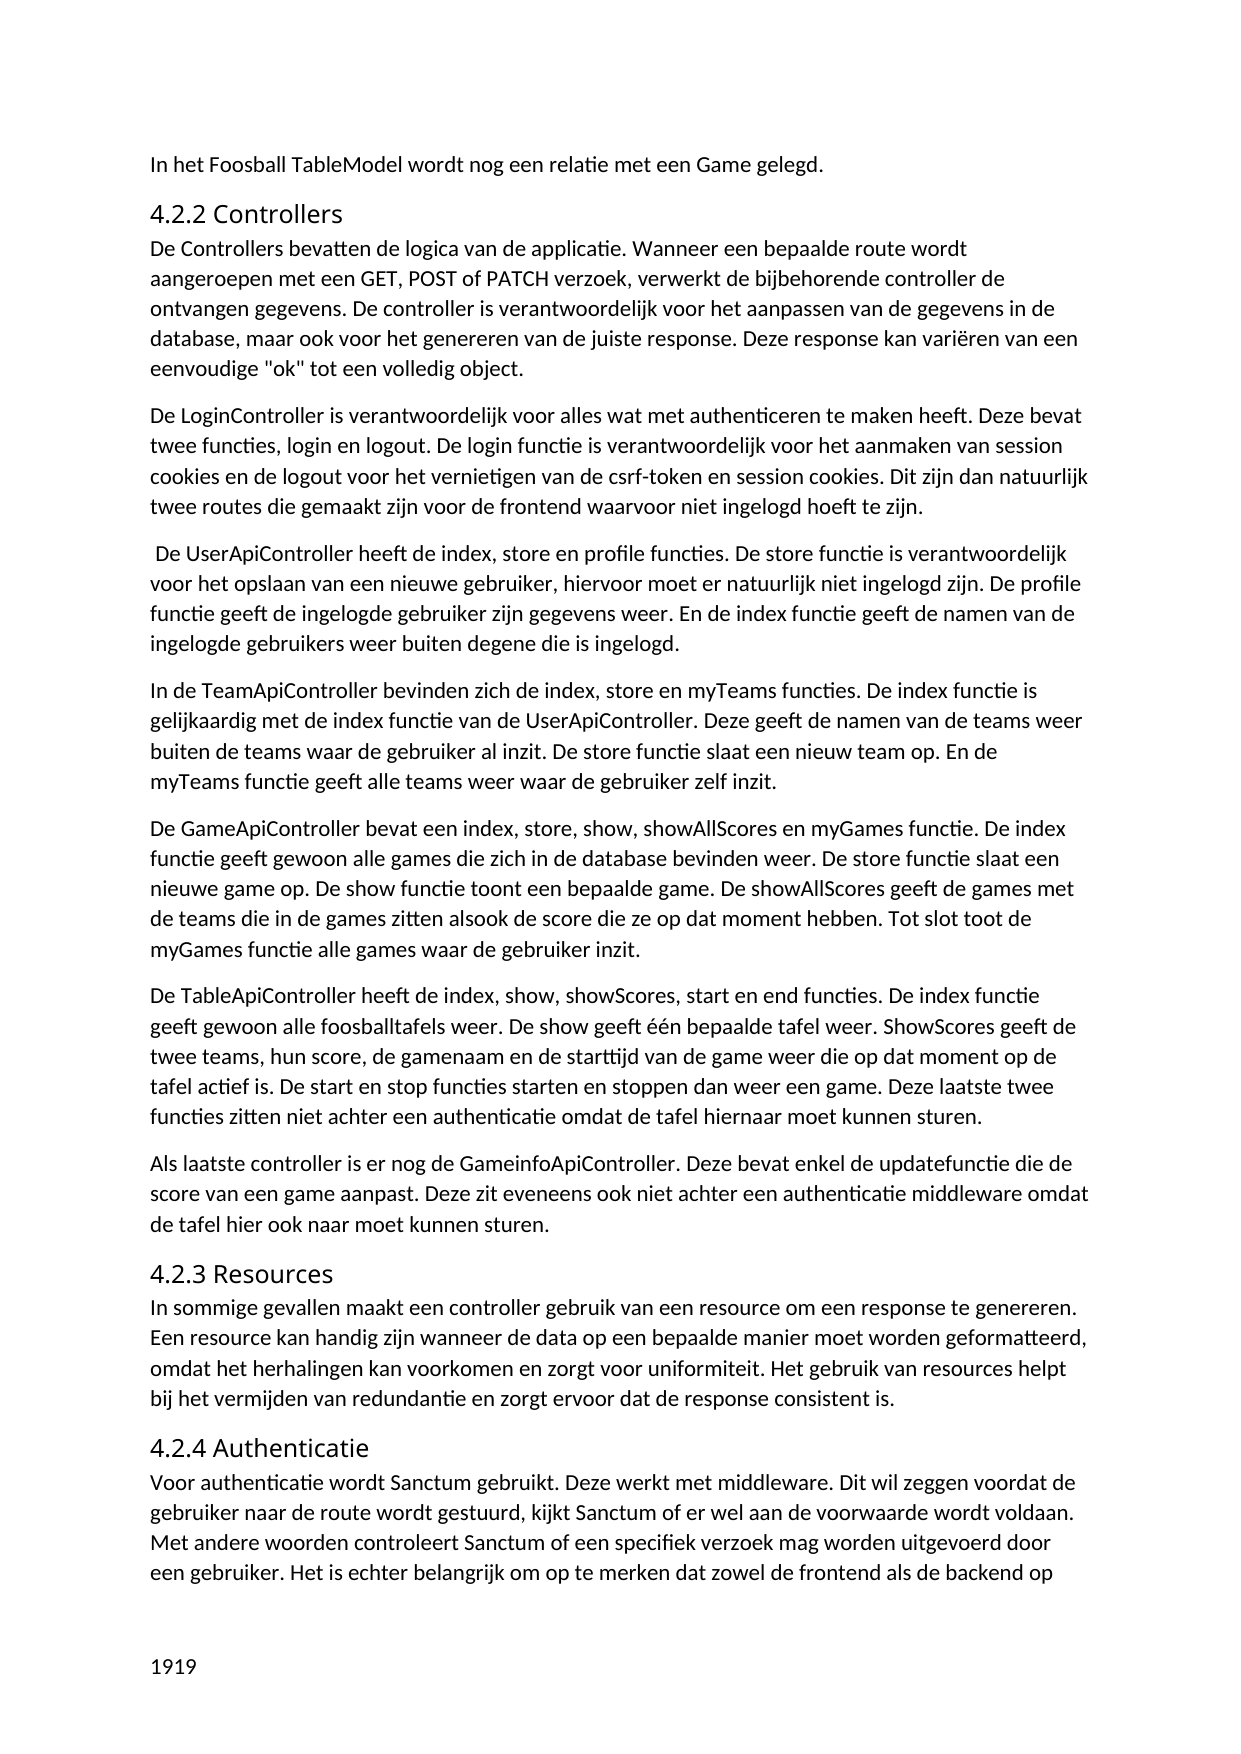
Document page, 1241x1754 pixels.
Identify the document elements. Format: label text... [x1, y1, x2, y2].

text Als laatste controller is er nog de GameinfoApiController. Deze bevat enkel de updatefunctie die de score van een game aanpast. Deze zit eveneens ook niet achter een authenticatie middleware omdat de tafel hier ook naar moet kunnen sturen. [150, 1149, 1090, 1238]
text De TableApiController heeft de index, show, showScores, start en end functies. De index functie geeft gewoon alle foosballtafels weer. De show geeft één bepaalde tafel weer. ShowScores geeft de twee teams, hun score, de gamenaam en de starttijd van de game weer die op dat moment op de tafel actief is. De start en stop functies starten en stoppen dan weer een game. Deze laatste twee functies zitten niet achter een authenticatie omdat de tafel hiernaar moet kunnen sturen. [150, 982, 1090, 1130]
text De Controllers bevatten de logica van de applicatie. Wanneer een bepaalde route wordt aangeroepen met een GET, POST of PATCH verzoek, verwerkt de bijbehorende controller de ontvangen gegevens. De controller is verantwoordelijk voor het aanpassen van de gegevens in de database, maar ook voor het genereren van de juiste response. Deze response kan variëren van een eenvoudige "ok" tot een volledig object. [150, 234, 1090, 382]
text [150, 1468, 1090, 1586]
text In het Foosball TableModel wordt nog een relatie met een Game gelegd. [150, 150, 1090, 178]
text De UserApiController heeft de index, store en profile functies. De store functie is verantwoordelijk voor het opslaan van een nieuwe gebruiker, hiervoor moet er natuurlijk niet ingelogd zijn. De profile functie geeft de ingelogde gebruiker zijn gegevens weer. En de index functie geeft de namen van de ingelogde gebruikers weer buiten degene die is ingelogd. [150, 539, 1090, 657]
text De LoginController is verantwoordelijk voor alles wat met authenticeren te maken heeft. Deze bevat twee functies, login en logout. De login functie is verantwoordelijk voor het aanmaken van session cookies en de logout voor het vernietigen van de csrf-token en session cookies. Dit zijn dan natuurlijk twee routes die gemaakt zijn voor de frontend waarvoor niet ingelogd hoeft te zijn. [150, 401, 1090, 520]
subtitle 4.2.4 Authenticatie [150, 1431, 1090, 1465]
text In de TeamApiController bevinden zich de index, store en myTeams functies. De index functie is gelijkaardig met de index functie van de UserApiController. Deze geeft de namen van de teams weer buiten de teams waar de gebruiker al inzit. De store functie slaat een nieuw team op. En de myTeams functie geeft alle teams weer waar de gebruiker zelf inzit. [150, 676, 1090, 795]
subtitle 4.2.2 Controllers [150, 197, 1090, 231]
text De GameApiController bevat een index, store, show, showAllScores en myGames functie. De index functie geeft gewoon alle games die zich in de database bevinden weer. De store functie slaat een nieuwe game op. De show functie toont een bepaalde game. De showAllScores geeft de games met de teams die in de games zitten alsook de score die ze op dat moment hebben. Tot slot toot de myGames functie alle games waar de gebruiker inzit. [150, 814, 1090, 963]
text In sommige gevallen maakt een controller gebruik van een resource om een response te genereren. Een resource kan handig zijn wanneer de data op een bepaalde manier moet worden geformatteerd, omdat het herhalingen kan voorkomen en zorgt voor uniformiteit. Het gebruik van resources helpt bij het vermijden van redundantie en zorgt ervoor dat de response consistent is. [150, 1293, 1090, 1412]
subtitle 4.2.3 Resources [150, 1257, 1090, 1291]
